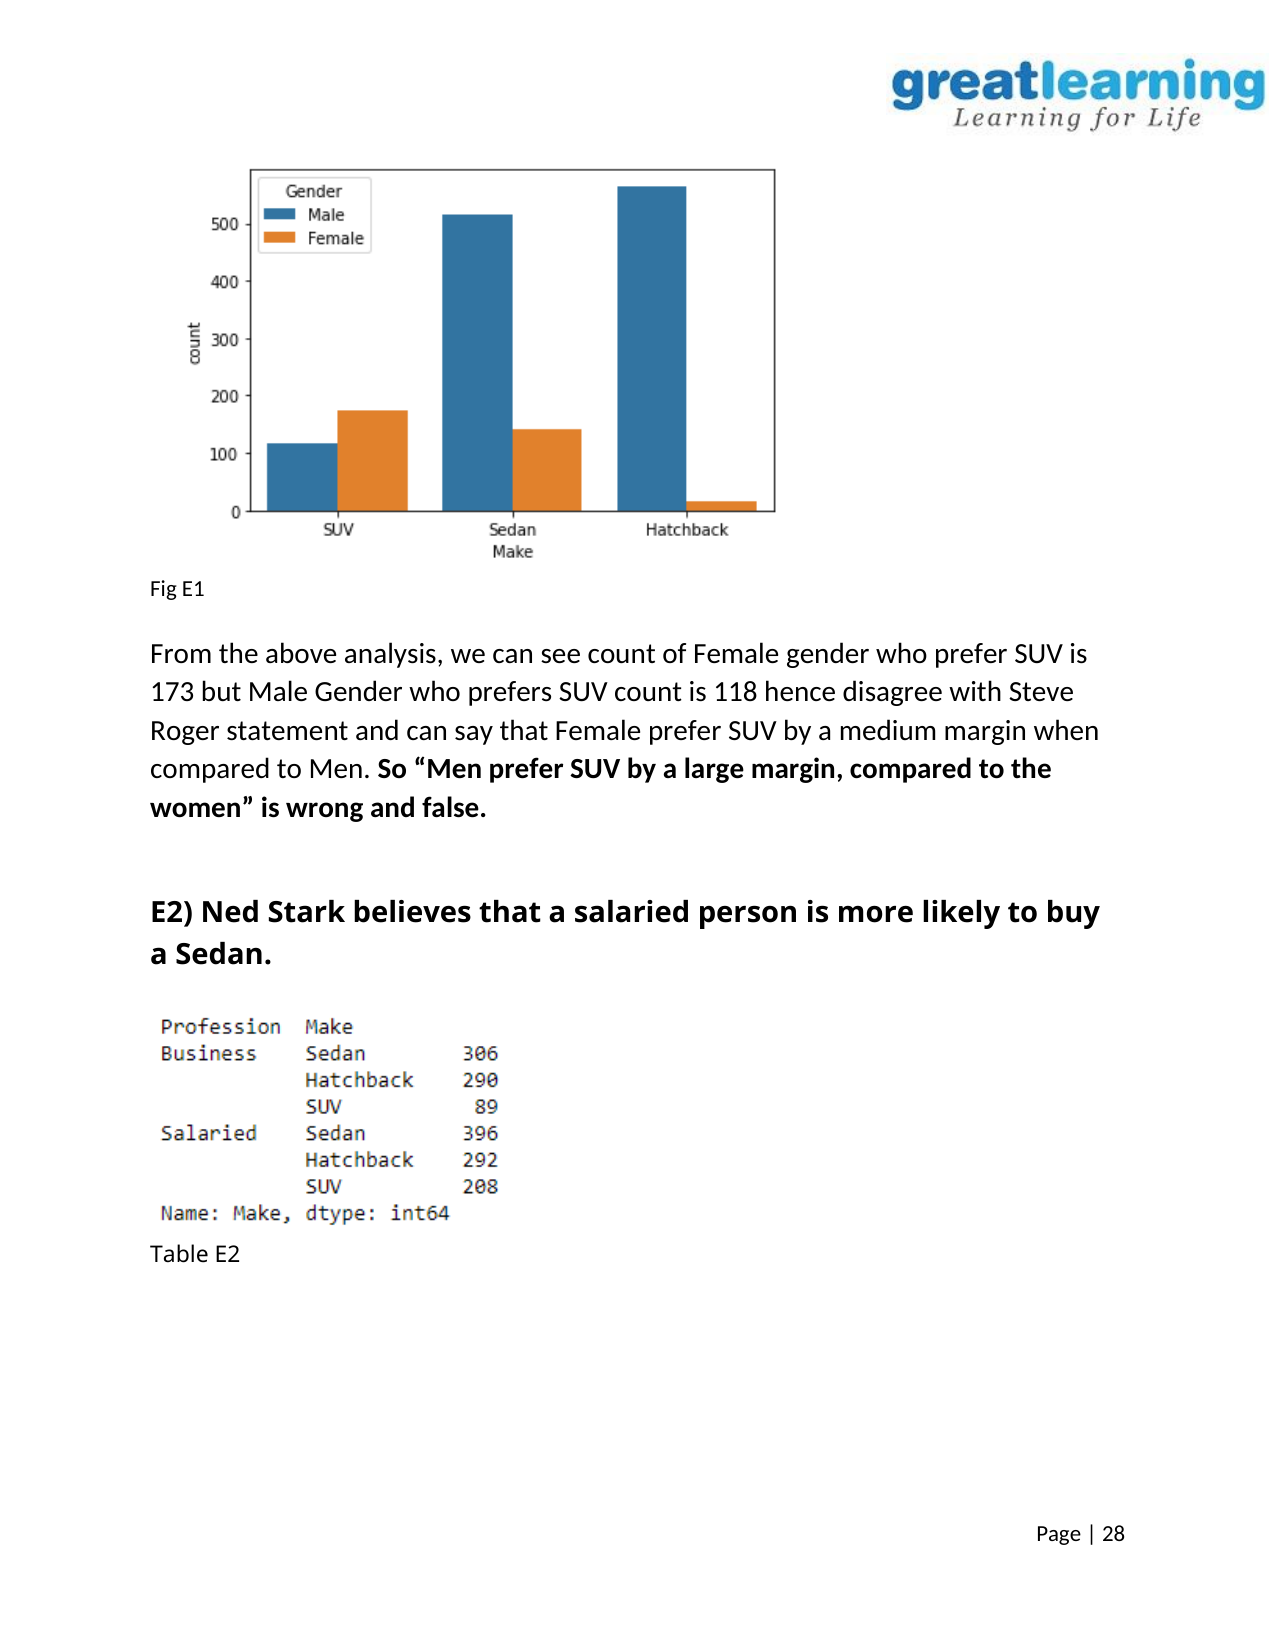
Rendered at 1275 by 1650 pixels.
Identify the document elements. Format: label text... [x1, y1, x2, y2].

picture [150, 1009, 625, 1236]
picture [886, 53, 1269, 142]
picture [150, 150, 868, 572]
